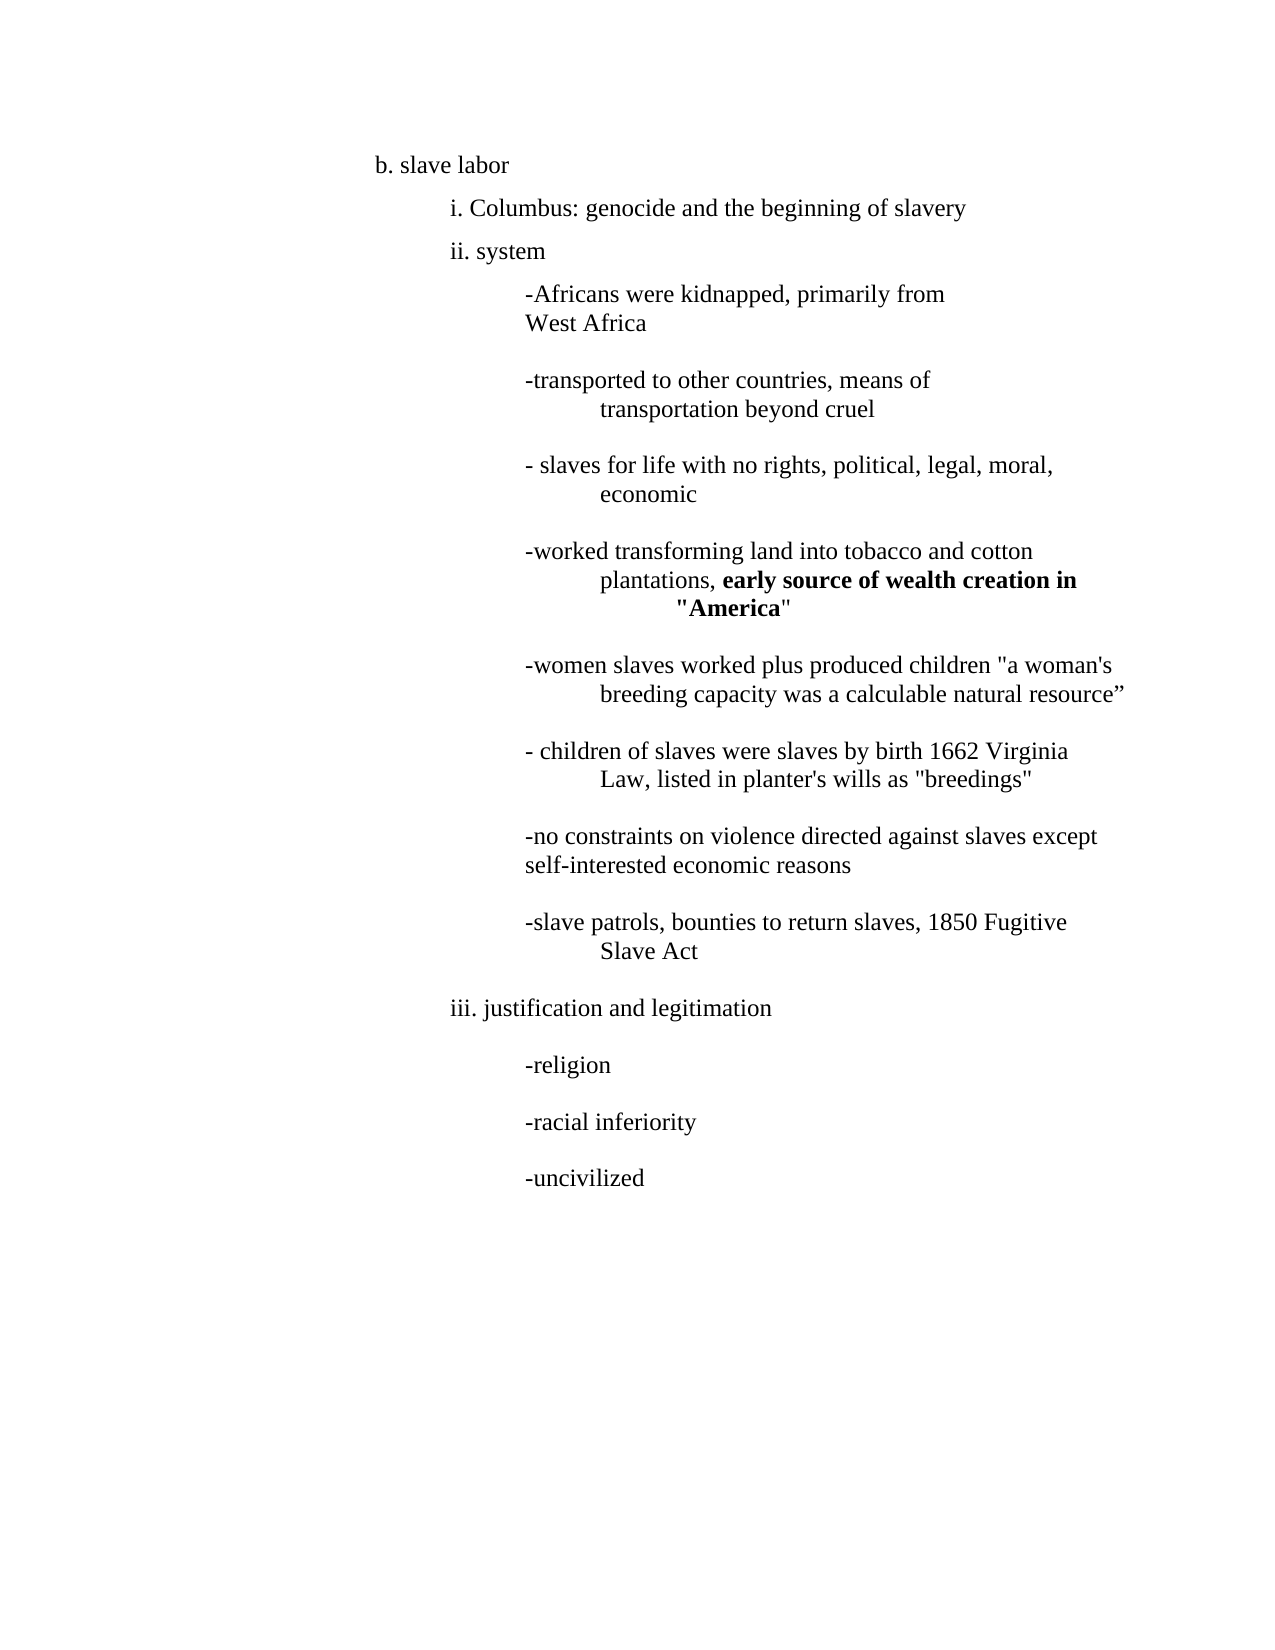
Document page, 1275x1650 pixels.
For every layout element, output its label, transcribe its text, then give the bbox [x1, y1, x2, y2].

text b. slave labor [150, 150, 1125, 179]
text -transported to other countries, means of transportation beyond cruel [150, 365, 1125, 422]
text ii. system [150, 236, 1125, 265]
text West Africa [150, 308, 1125, 337]
text -religion [150, 1050, 1125, 1078]
text iii. justification and legitimation [150, 993, 1125, 1022]
text -no constraints on violence directed against slaves except [150, 821, 1125, 850]
text -Africans were kidnapped, primarily from [150, 279, 1125, 308]
text - slaves for life with no rights, political, legal, moral, economic [150, 450, 1125, 508]
text -slave patrols, bounties to return slaves, 1850 Fugitive Slave Act [150, 907, 1125, 965]
text -women slaves worked plus produced children "a woman's breeding capacity was a calculable natural resource” [150, 650, 1125, 708]
text -uncivilized [150, 1163, 1125, 1192]
text -worked transforming land into tobacco and cotton plantations, early source of wealth creation in "America" [150, 536, 1125, 622]
text - children of slaves were slaves by birth 1662 Virginia Law, listed in planter's wills as "breedings" [150, 736, 1125, 793]
text self-interested economic reasons [150, 850, 1125, 879]
text -racial inferiority [150, 1107, 1125, 1135]
text i. Columbus: genocide and the beginning of slavery [150, 193, 1125, 222]
